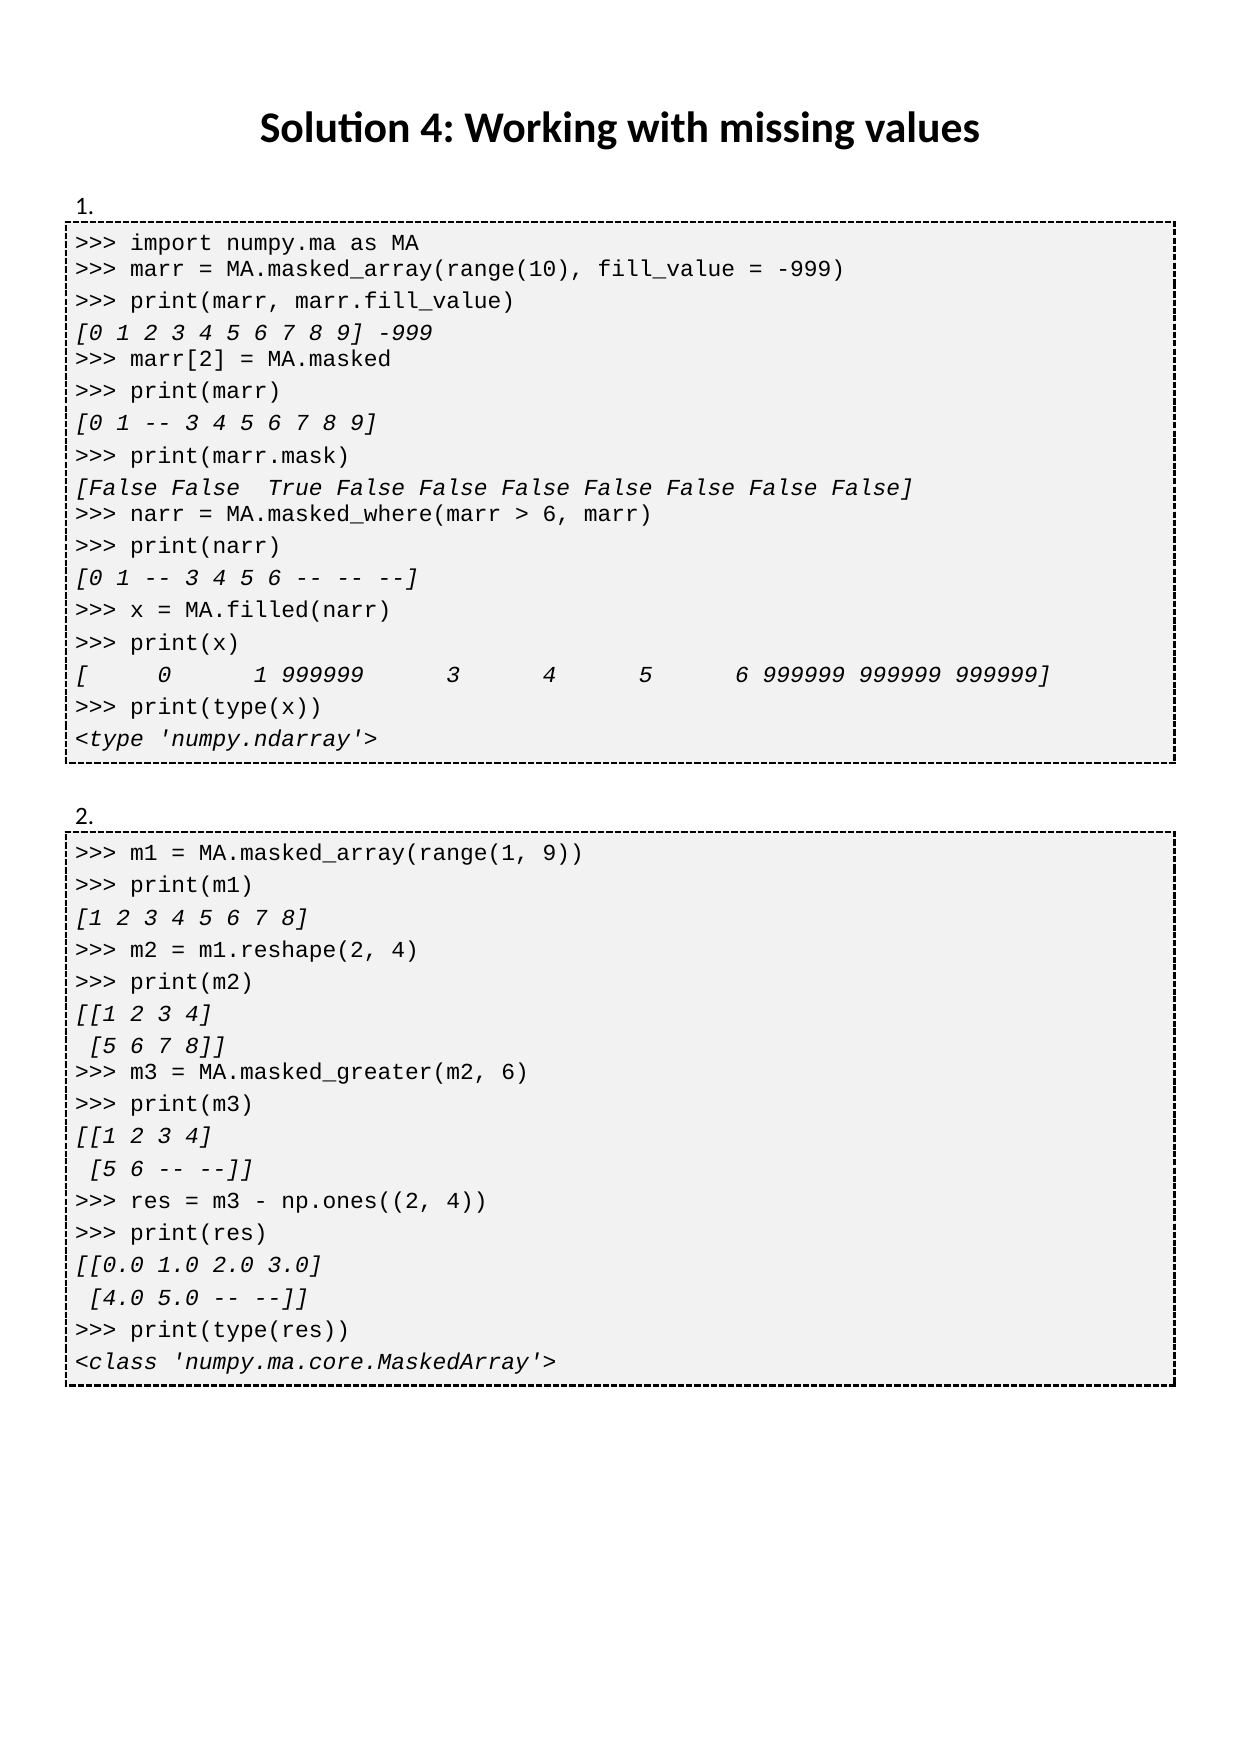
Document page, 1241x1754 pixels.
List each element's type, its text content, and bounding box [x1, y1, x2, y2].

subtitle [False False True False False False False False False False] >>> narr = MA.masked_where(marr > 6, marr) [64, 466, 1176, 524]
subtitle [4.0 5.0 -- --]] [64, 1275, 1176, 1308]
subtitle >>> x = MA.filled(narr) [64, 588, 1176, 620]
subtitle [0 1 -- 3 4 5 6 -- -- --] [64, 556, 1176, 588]
subtitle >>> m2 = m1.reshape(2, 4) [64, 928, 1176, 960]
subtitle >>> import numpy.ma as MA >>> marr = MA.masked_array(range(10), fill_value = -999) [64, 221, 1176, 279]
subtitle >>> print(marr) [64, 369, 1176, 401]
subtitle Solution 4: Working with missing values [75, 100, 1165, 153]
subtitle >>> print(narr) [64, 524, 1176, 556]
subtitle >>> res = m3 - np.ones((2, 4)) [64, 1179, 1176, 1211]
subtitle [[1 2 3 4] [64, 992, 1176, 1024]
subtitle >>> print(marr, marr.fill_value) [64, 279, 1176, 311]
text 1. [75, 190, 1165, 221]
subtitle [[1 2 3 4] [64, 1114, 1176, 1147]
subtitle [[0.0 1.0 2.0 3.0] [64, 1243, 1176, 1275]
subtitle >>> print(type(res)) [64, 1308, 1176, 1340]
subtitle >>> print(res) [64, 1211, 1176, 1243]
subtitle <class 'numpy.ma.core.MaskedArray'> [64, 1340, 1176, 1387]
subtitle [ 0 1 999999 3 4 5 6 999999 999999 999999] [64, 653, 1176, 685]
subtitle [1 2 3 4 5 6 7 8] [64, 895, 1176, 928]
subtitle >>> m1 = MA.masked_array(range(1, 9)) [64, 831, 1176, 863]
subtitle <type 'numpy.ndarray'> [64, 717, 1176, 764]
subtitle [5 6 7 8]] >>> m3 = MA.masked_greater(m2, 6) [64, 1024, 1176, 1082]
subtitle [0 1 2 3 4 5 6 7 8 9] -999 >>> marr[2] = MA.masked [64, 311, 1176, 369]
subtitle >>> print(marr.mask) [64, 433, 1176, 466]
subtitle >>> print(x) [64, 620, 1176, 653]
subtitle [0 1 -- 3 4 5 6 7 8 9] [64, 401, 1176, 433]
subtitle [5 6 -- --]] [64, 1147, 1176, 1179]
text 2. [75, 801, 1165, 831]
subtitle >>> print(m2) [64, 960, 1176, 992]
subtitle >>> print(type(x)) [64, 685, 1176, 717]
subtitle >>> print(m3) [64, 1082, 1176, 1114]
subtitle >>> print(m1) [64, 863, 1176, 895]
